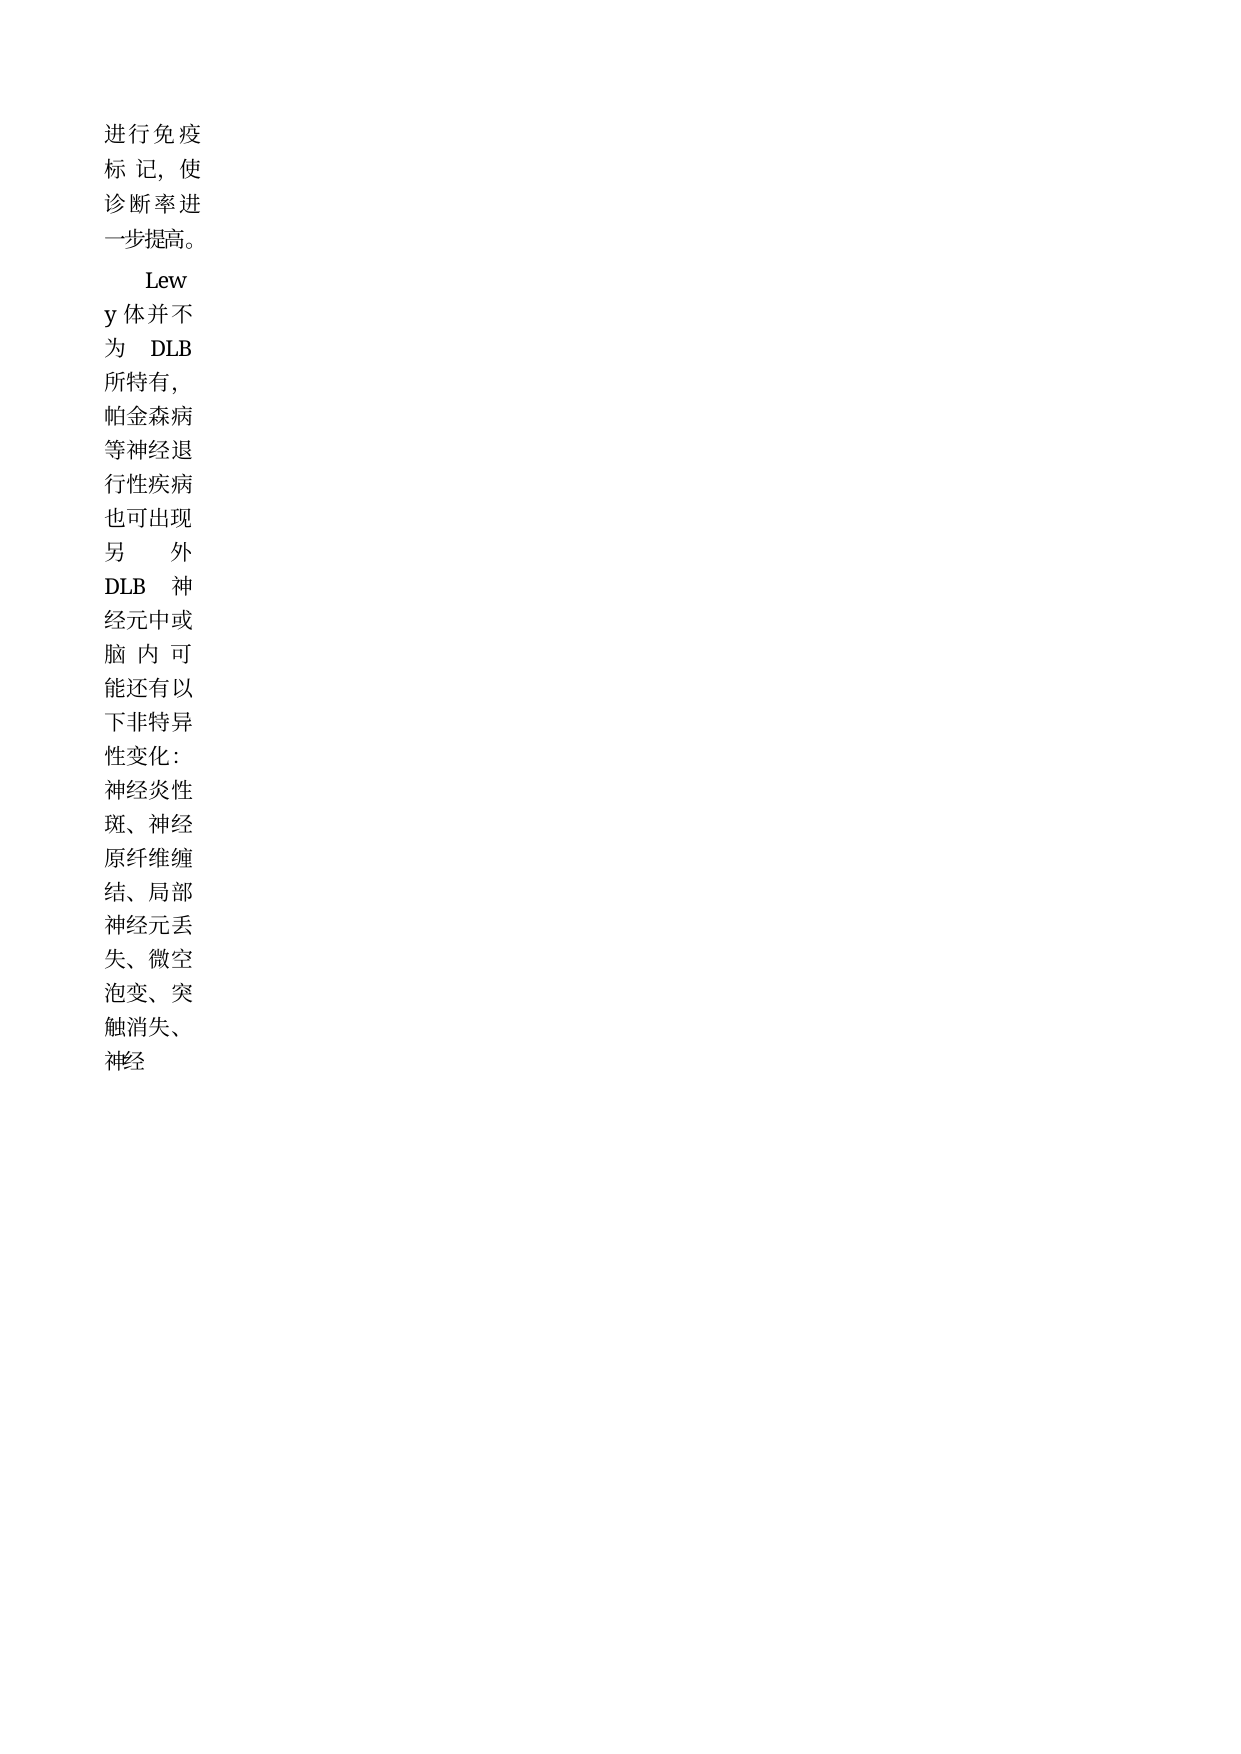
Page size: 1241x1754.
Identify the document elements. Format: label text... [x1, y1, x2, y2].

text Lewy体并不为DLB 所特有，帕金森病等神经退行性疾病也可出现；另外DLB 神经元中或脑内可 能还有以下非特异性变化：神经炎性斑、神经原纤维缠结、局部神经元丢失、微空泡变、突触消失、神经 [104, 265, 193, 1076]
